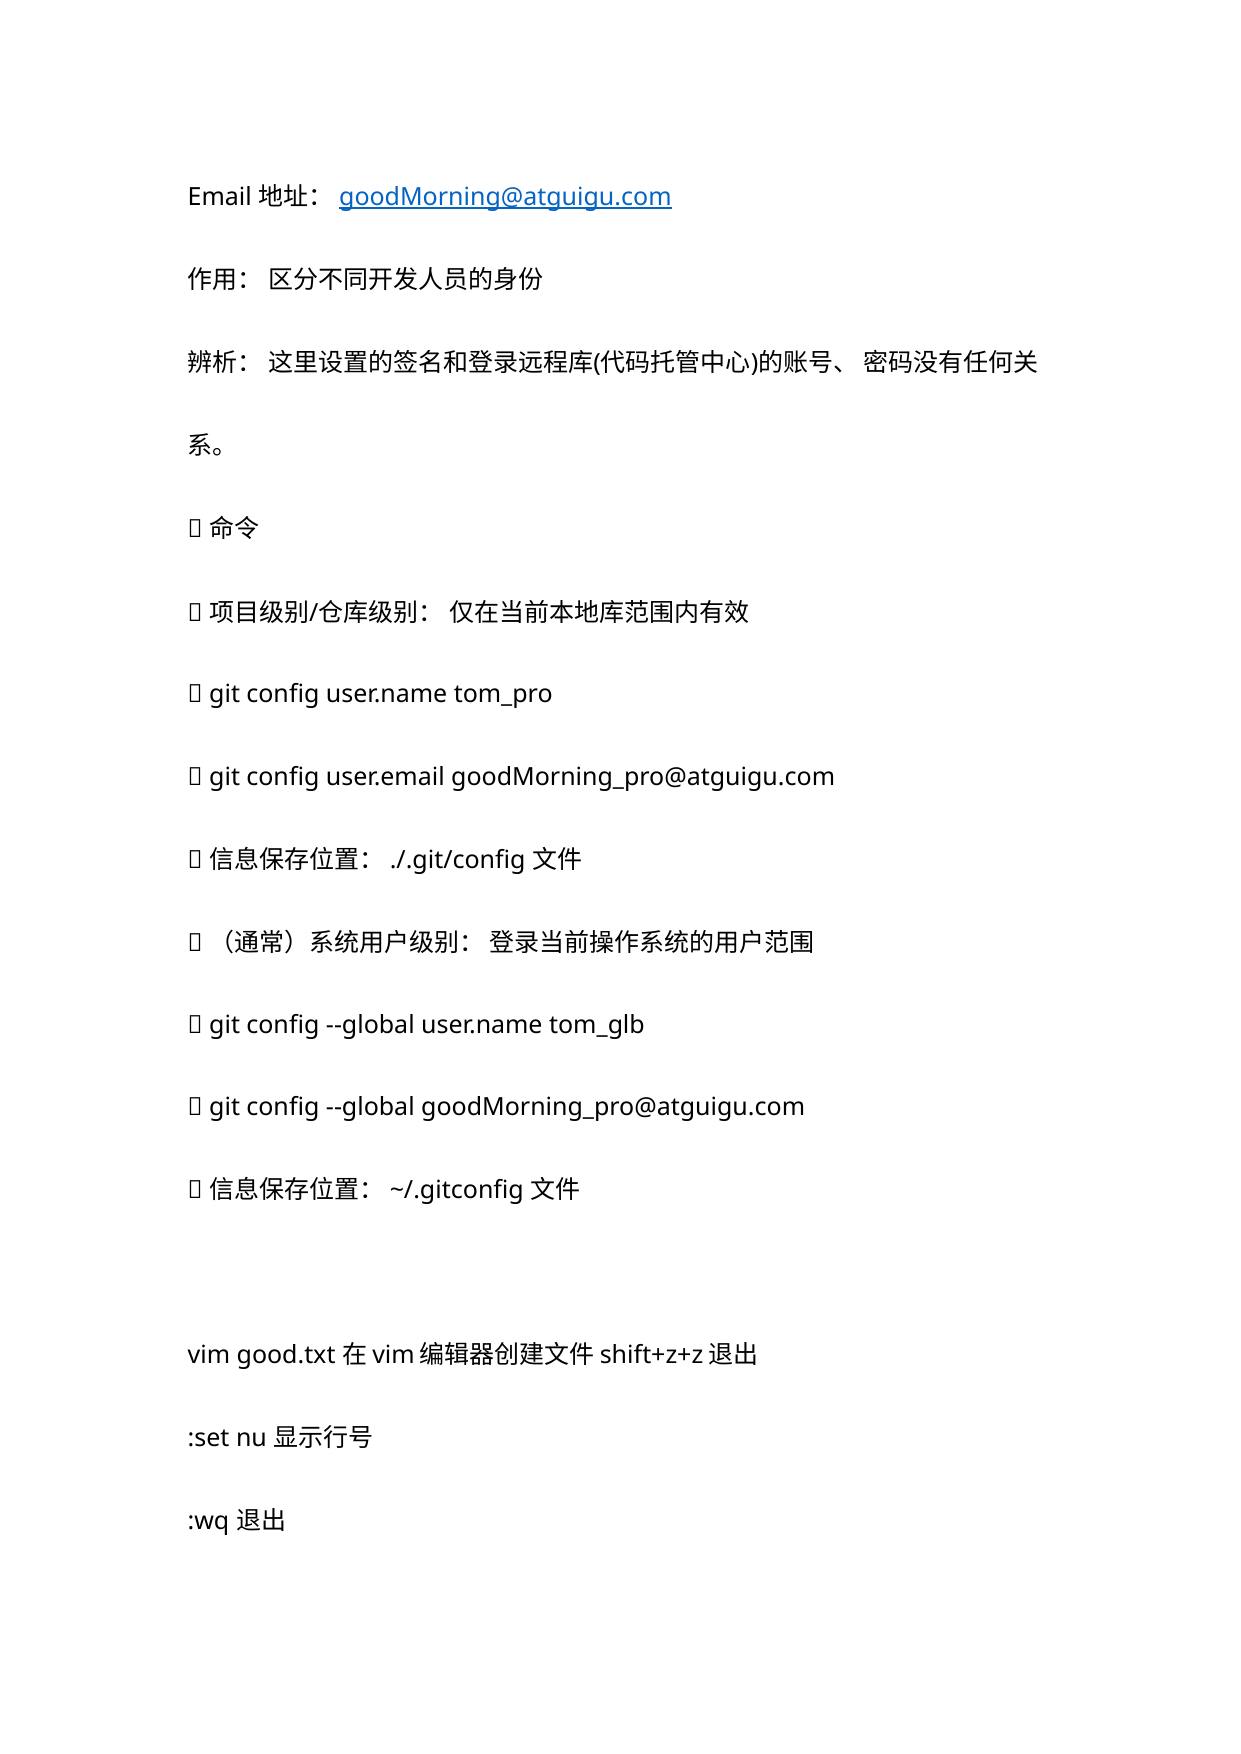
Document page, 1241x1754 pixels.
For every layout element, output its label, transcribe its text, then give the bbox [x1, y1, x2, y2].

text  git config user.email goodMorning_pro@atguigu.com [187, 743, 1053, 808]
text vim good.txt 在vim编辑器创建文件shift+z+z退出 [187, 1320, 1053, 1385]
text Email 地址： goodMorning@atguigu.com [187, 162, 1053, 227]
text  信息保存位置： ./.git/config 文件 [187, 825, 1053, 890]
text :wq 退出 [187, 1486, 1053, 1551]
text  项目级别/仓库级别： 仅在当前本地库范围内有效 [187, 578, 1053, 643]
text 辨析： 这里设置的签名和登录远程库(代码托管中心)的账号、 密码没有任何关 [187, 328, 1053, 393]
text  命令 [187, 494, 1053, 559]
text  git config --global user.name tom_glb [187, 991, 1053, 1056]
text  信息保存位置： ~/.gitconfig 文件 [187, 1155, 1053, 1220]
text  git config --global goodMorning_pro@atguigu.com [187, 1073, 1053, 1138]
text 系。 [187, 411, 1053, 476]
text  （通常）系统用户级别： 登录当前操作系统的用户范围 [187, 908, 1053, 973]
text  git config user.name tom_pro [187, 661, 1053, 726]
text :set nu 显示行号 [187, 1403, 1053, 1468]
text 作用： 区分不同开发人员的身份 [187, 245, 1053, 310]
